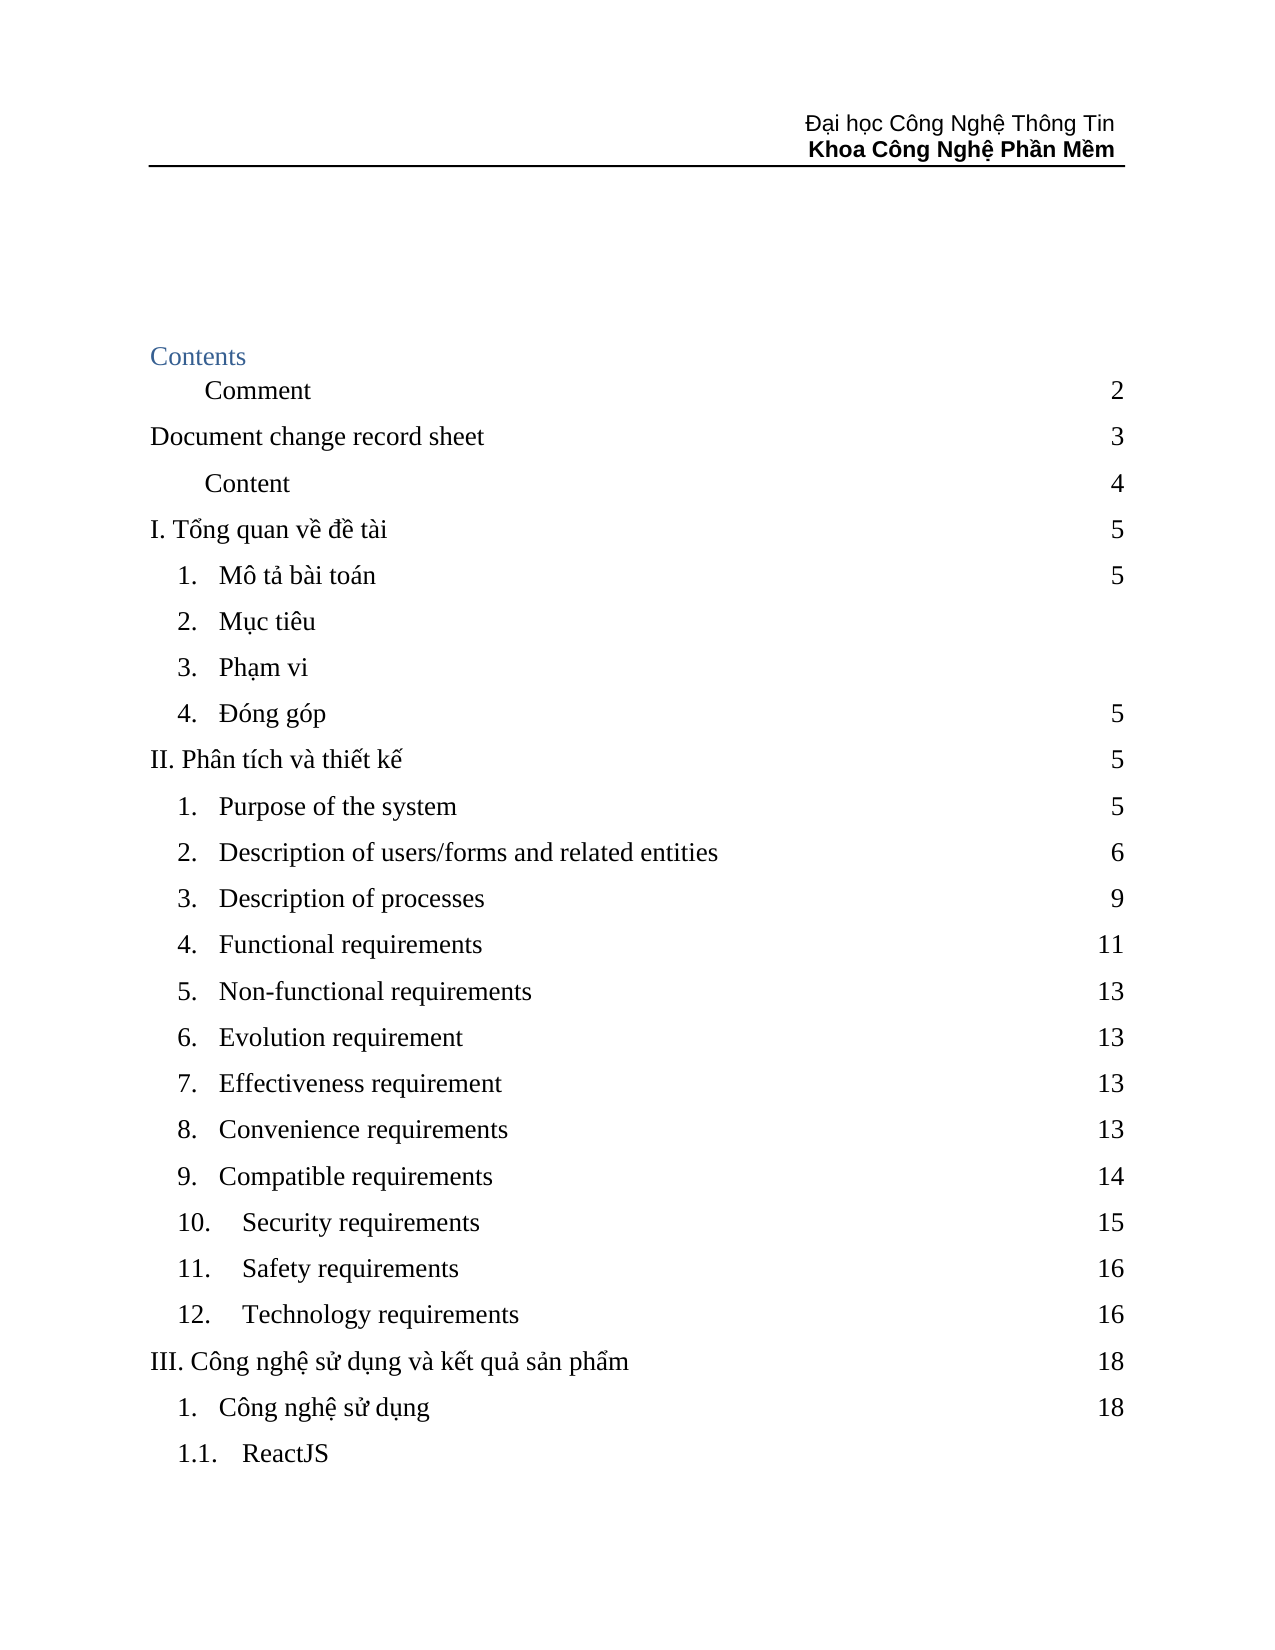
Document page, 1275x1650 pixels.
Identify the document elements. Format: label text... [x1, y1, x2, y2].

list Non-functional requirements 13 [177, 975, 1206, 1006]
list Công nghệ sử dụng 18 [177, 1391, 1206, 1422]
list Safety requirements 16 [177, 1252, 1206, 1283]
list Functional requirements 11 [177, 929, 1206, 960]
list Mục tiêu [177, 605, 1206, 636]
list ReactJS [177, 1437, 1206, 1468]
list Convenience requirements 13 [177, 1114, 1206, 1145]
list Effectiveness requirement 13 [177, 1067, 1206, 1098]
text Content 4 [204, 467, 1206, 498]
list Đóng góp 5 [177, 697, 1206, 728]
list Compatible requirements 14 [177, 1160, 1206, 1191]
text Comment 2 [204, 374, 1206, 405]
list Tổng quan về đề tài 5 [387, 513, 1206, 544]
list Security requirements 15 [177, 1206, 1206, 1237]
list Công nghệ sử dụng và kết quả sản phẩm 18 [629, 1345, 1206, 1376]
list Mô tả bài toán 5 [177, 559, 1206, 590]
list Phạm vi [177, 651, 1206, 682]
list Phân tích và thiết kế 5 [150, 743, 1206, 775]
list Technology requirements 16 [177, 1299, 1206, 1330]
text Contents [150, 340, 1206, 371]
list Purpose of the system 5 [177, 790, 1206, 821]
text Document change record sheet 3 [150, 420, 1206, 452]
list Description of processes 9 [177, 882, 1206, 913]
list Evolution requirement 13 [177, 1021, 1206, 1052]
list Description of users/forms and related entities 6 [177, 836, 1206, 867]
